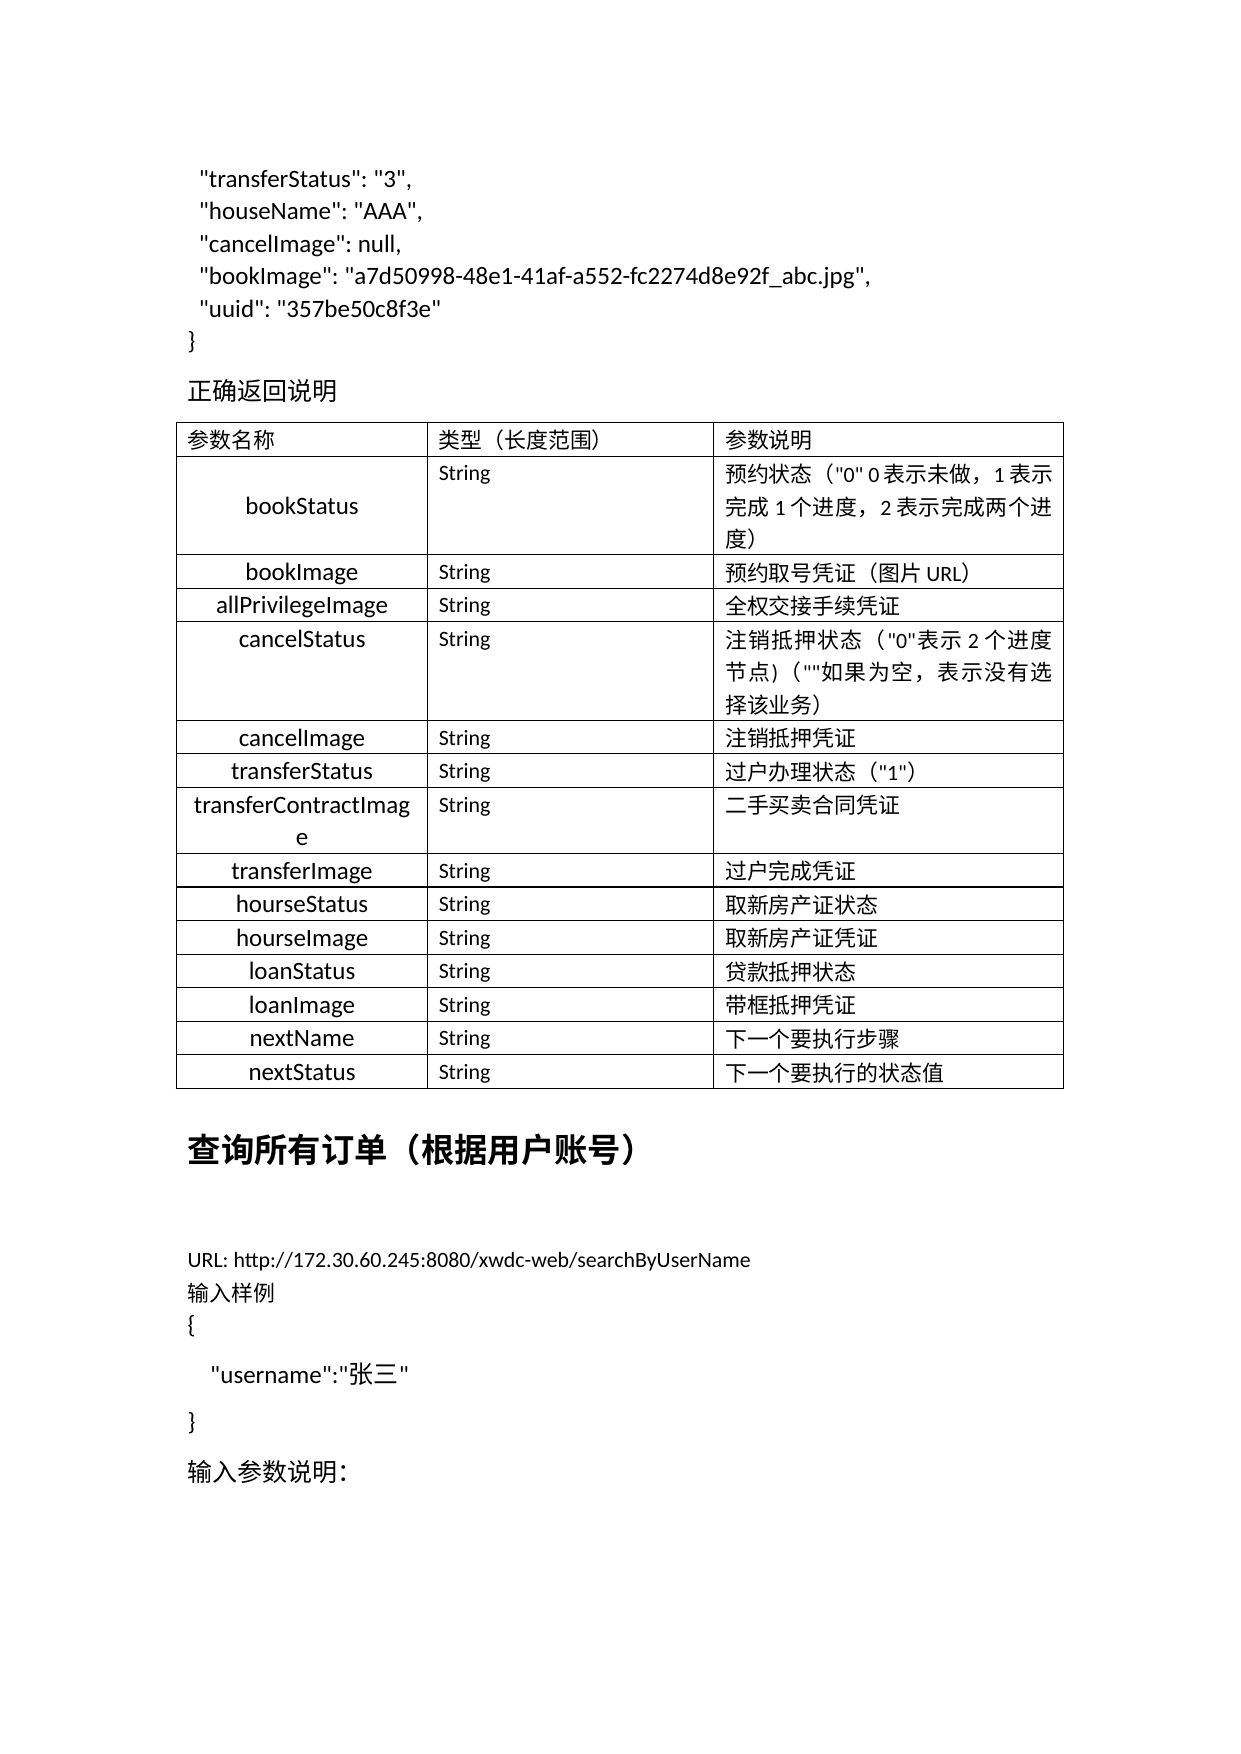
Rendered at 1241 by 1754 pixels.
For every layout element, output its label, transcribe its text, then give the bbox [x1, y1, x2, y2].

table_cell String [428, 555, 713, 588]
table_cell 过户完成凭证 [714, 854, 1063, 886]
table_cell 取新房产证凭证 [714, 921, 1063, 953]
text 正确返回说明 [187, 357, 1053, 422]
table_cell 下一个要执行的状态值 [714, 1055, 1063, 1088]
table_cell nextStatus [177, 1055, 427, 1088]
table_cell hourseStatus [177, 888, 427, 920]
table_cell String [428, 589, 713, 621]
table_cell String [428, 988, 713, 1021]
table_cell String [428, 754, 713, 787]
text 输入参数说明： [187, 1438, 1053, 1503]
table_cell loanStatus [177, 955, 427, 987]
text } [187, 1405, 1053, 1438]
text URL: http://172.30.60.245:8080/xwdc-web/searchByUserName [187, 1243, 1053, 1275]
table_cell bookStatus [177, 457, 427, 554]
table_header 参数说明 [714, 423, 1063, 456]
table_cell cancelStatus [177, 622, 427, 720]
table_cell 贷款抵押状态 [714, 955, 1063, 987]
table_cell String [428, 921, 713, 953]
table_cell 下一个要执行步骤 [714, 1022, 1063, 1054]
table_cell 取新房产证状态 [714, 888, 1063, 920]
subtitle 查询所有订单（根据用户账号） [187, 1116, 1053, 1181]
table_cell transferImage [177, 854, 427, 886]
table_cell 带框抵押凭证 [714, 988, 1063, 1021]
text "uuid": "357be50c8f3e" [187, 292, 1053, 324]
table_header 参数名称 [177, 423, 427, 456]
table_cell String [428, 888, 713, 920]
table_cell 注销抵押状态（"0"表示2个进度节点)（""如果为空，表示没有选择该业务） [714, 622, 1063, 720]
table_cell cancelImage [177, 721, 427, 753]
table_cell transferContractImage [177, 788, 427, 853]
table_cell String [428, 1055, 713, 1088]
table_cell bookImage [177, 555, 427, 588]
text "houseName": "AAA", [187, 194, 1053, 227]
table_cell String [428, 854, 713, 886]
table_cell nextName [177, 1022, 427, 1054]
text { [187, 1308, 1053, 1340]
text "cancelImage": null, [187, 227, 1053, 259]
table_cell transferStatus [177, 754, 427, 787]
text "username":"张三" [187, 1340, 1053, 1405]
table_cell String [428, 1022, 713, 1054]
table_header 类型（长度范围） [428, 423, 713, 456]
text "bookImage": "a7d50998-48e1-41af-a552-fc2274d8e92f_abc.jpg", [187, 259, 1053, 292]
table_cell 二手买卖合同凭证 [714, 788, 1063, 853]
text "transferStatus": "3", [187, 162, 1053, 194]
table_cell 预约状态（"0" 0表示未做，1表示完成1个进度，2表示完成两个进度） [714, 457, 1063, 554]
table_cell hourseImage [177, 921, 427, 953]
table_cell String [428, 788, 713, 853]
table_cell 全权交接手续凭证 [714, 589, 1063, 621]
table_cell 注销抵押凭证 [714, 721, 1063, 753]
table_cell String [428, 457, 713, 554]
table_cell 预约取号凭证（图片URL） [714, 555, 1063, 588]
text 输入样例 [187, 1275, 1053, 1308]
table_cell 过户办理状态（"1"） [714, 754, 1063, 787]
text } [187, 324, 1053, 357]
table_cell String [428, 721, 713, 753]
table_cell String [428, 622, 713, 720]
table_cell loanImage [177, 988, 427, 1021]
table_cell String [428, 955, 713, 987]
table_cell allPrivilegeImage [177, 589, 427, 621]
